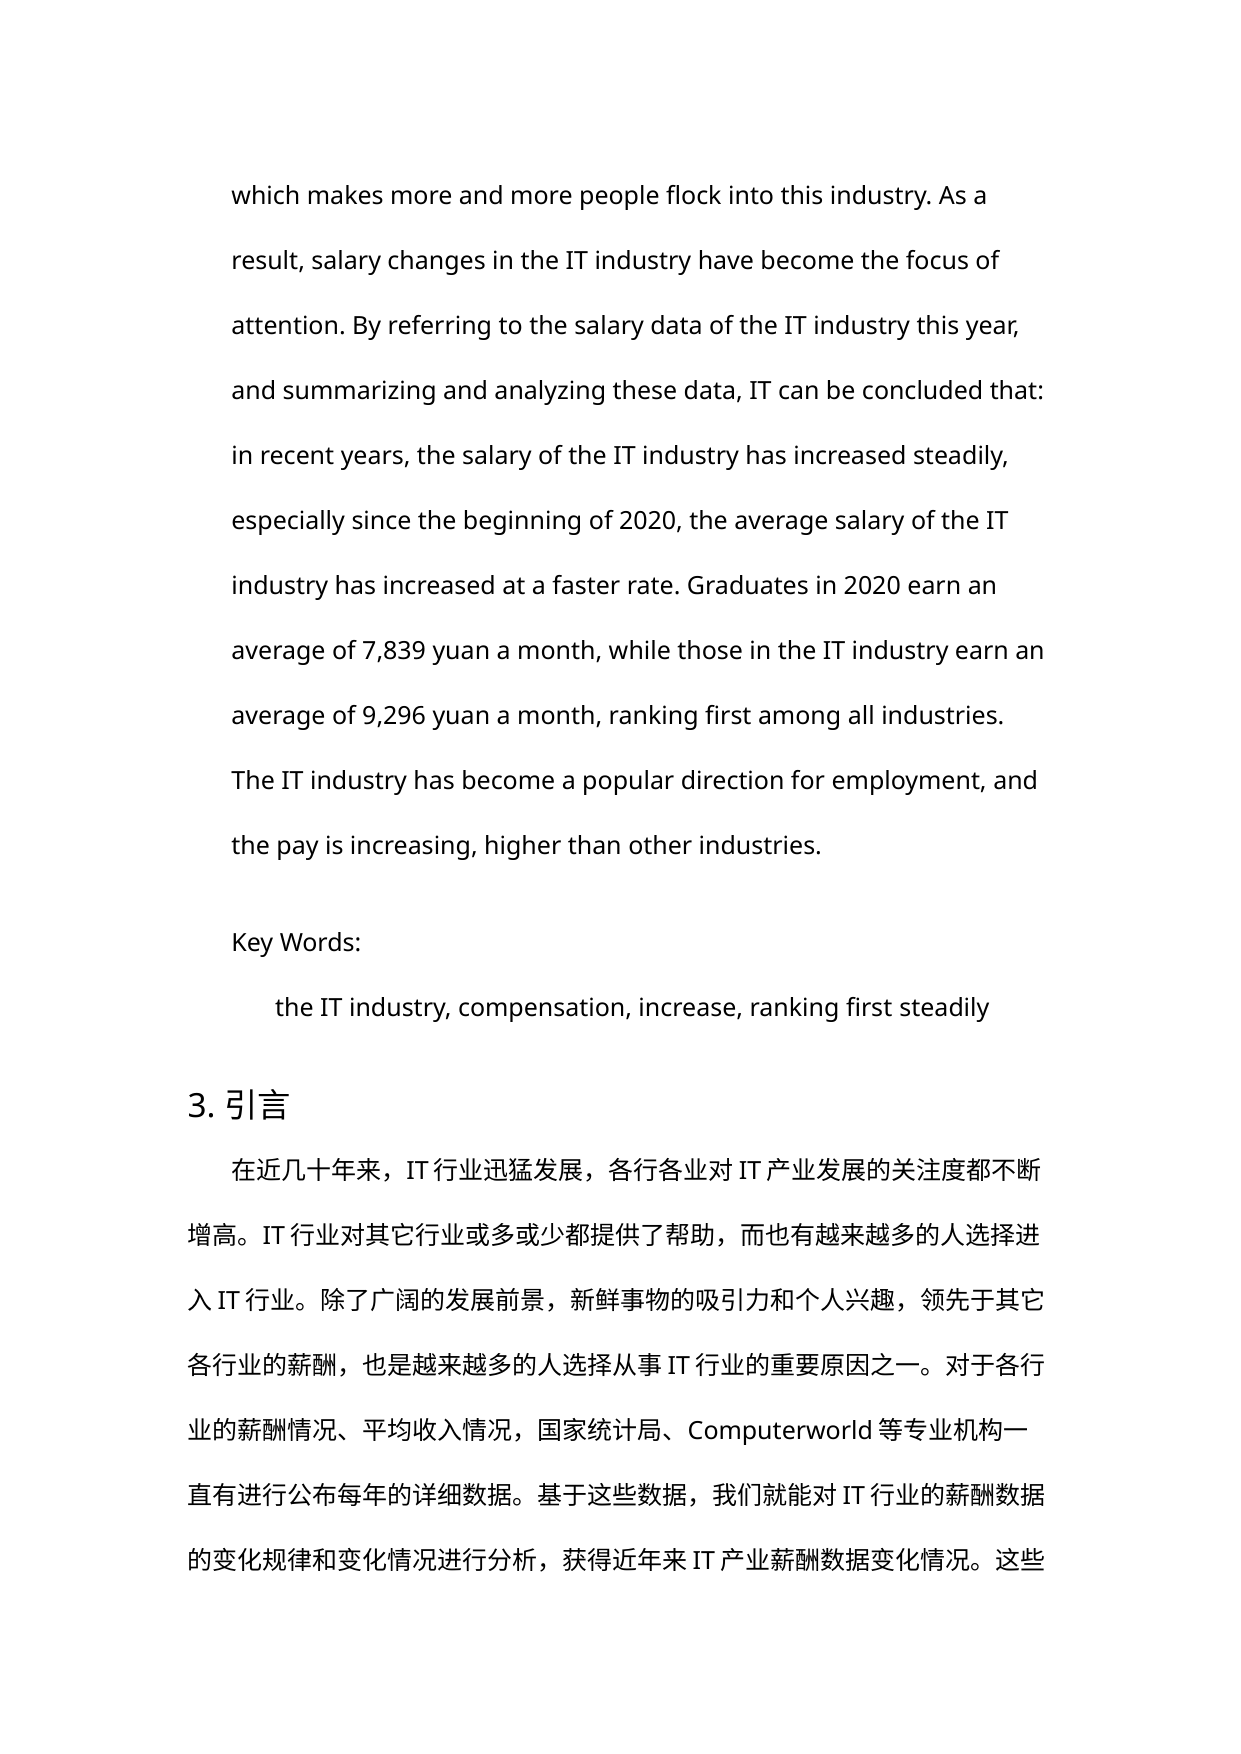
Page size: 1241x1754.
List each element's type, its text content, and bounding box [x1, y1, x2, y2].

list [231, 162, 1053, 877]
list 引言 [187, 1072, 1053, 1137]
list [187, 1137, 1053, 1592]
list Key Words: [187, 909, 1053, 974]
list the IT industry, compensation, increase, ranking first steadily [231, 974, 1053, 1039]
